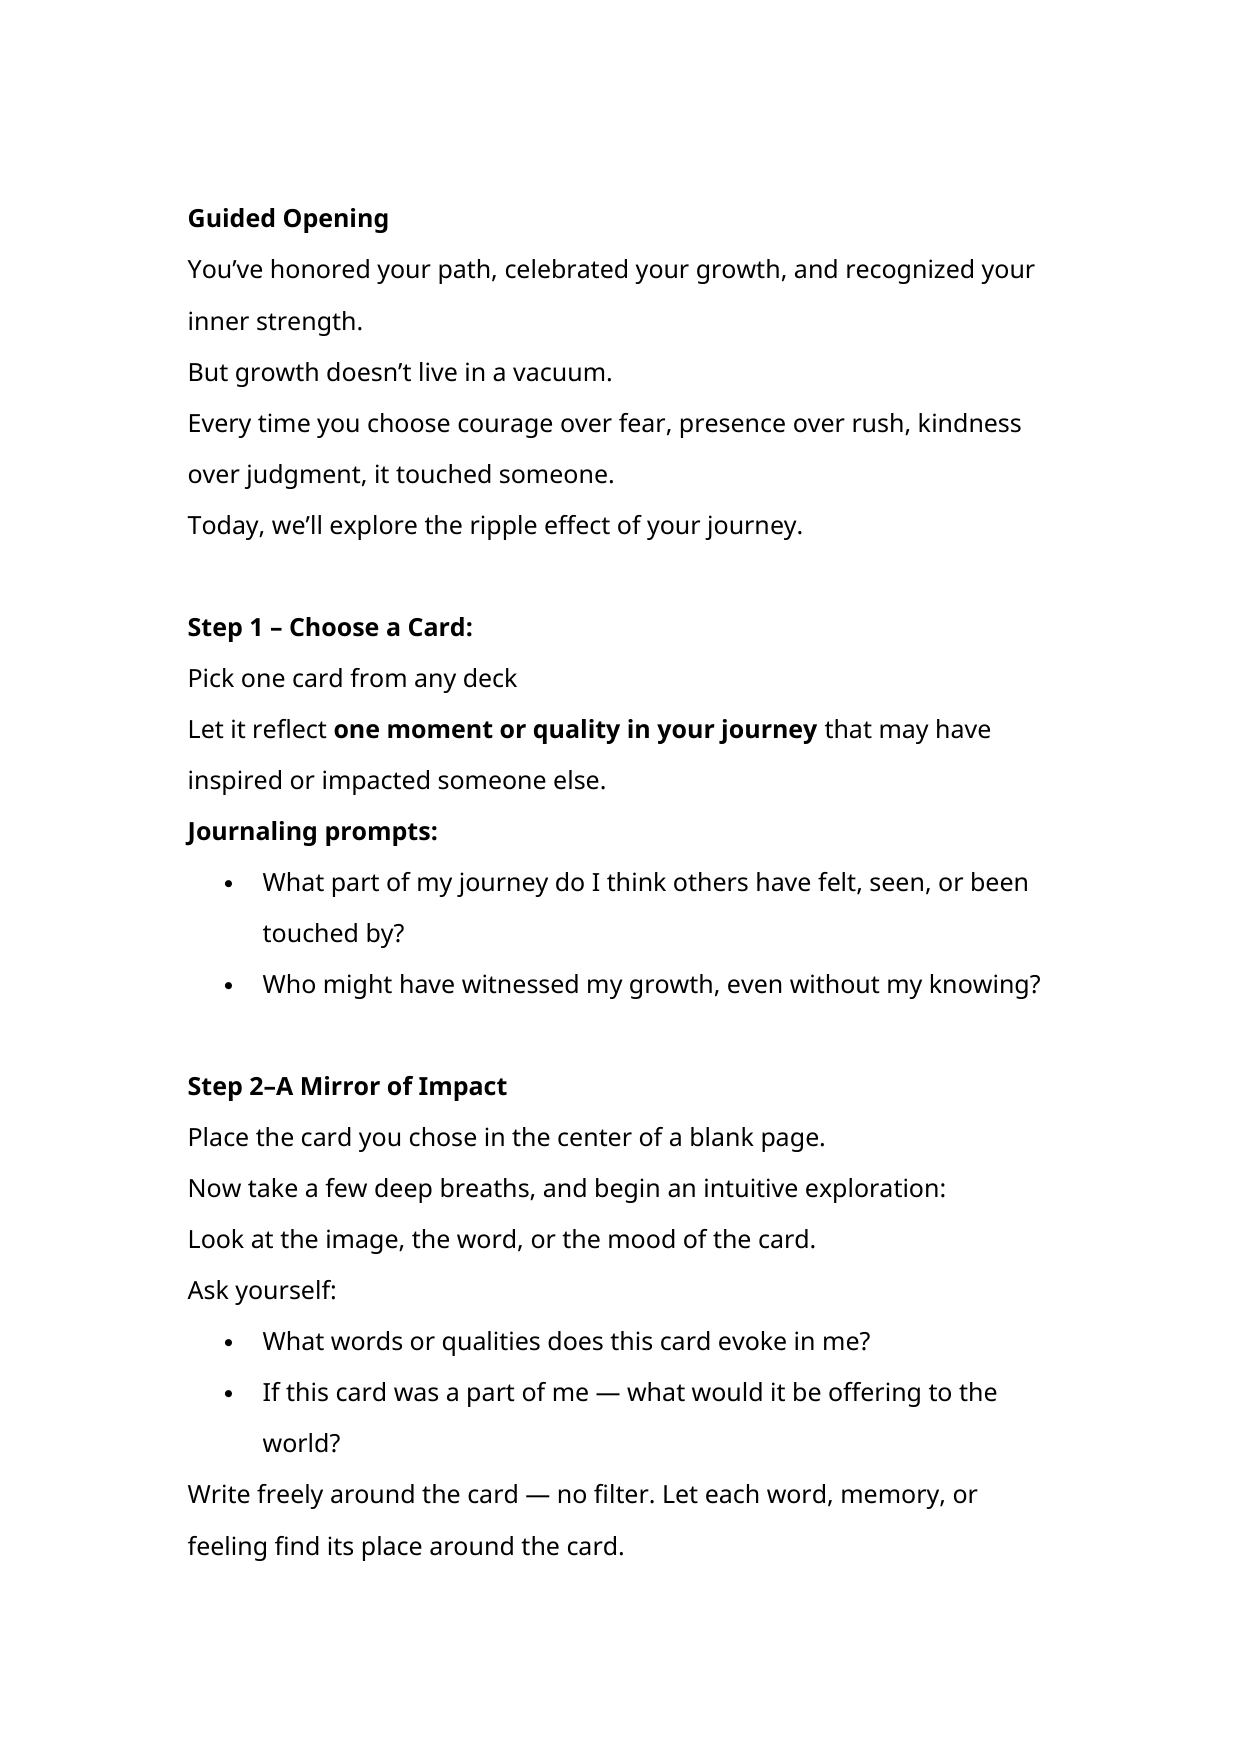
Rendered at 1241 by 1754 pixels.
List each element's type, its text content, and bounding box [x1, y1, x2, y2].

list If this card was a part of me — what would it be offering to the world? [225, 1375, 1053, 1460]
list What part of my journey do I think others have felt, seen, or been touched by? [225, 864, 1053, 950]
text Guided Opening [187, 201, 1053, 235]
text Ask yourself: [187, 1273, 1053, 1307]
text Journaling prompts: [187, 813, 1053, 848]
text You’ve honored your path, celebrated your growth, and recognized your inner strength. But growth doesn’t live in a vacuum. Every time you choose courage over fear, presence over rush, kindness over judgment, it touched someone. Today, we’ll explore the ripple effect of your journey. [187, 252, 1053, 541]
text Step 1 – Choose a Card: [187, 609, 1053, 643]
text Pick one card from any deck [187, 660, 1053, 694]
text Let it reflect one moment or quality in your journey that may have inspired or impacted someone else. [187, 711, 1053, 797]
text Place the card you chose in the center of a blank page. Now take a few deep breaths, and begin an intuitive exploration: [187, 1120, 1053, 1205]
text Write freely around the card — no filter. Let each word, memory, or feeling find its place around the card. [187, 1477, 1053, 1562]
list What words or qualities does this card evoke in me? [225, 1324, 1053, 1358]
list Who might have witnessed my growth, even without my knowing? [225, 967, 1053, 1001]
text Step 2–A Mirror of Impact [187, 1069, 1053, 1103]
text Look at the image, the word, or the mood of the card. [187, 1222, 1053, 1256]
